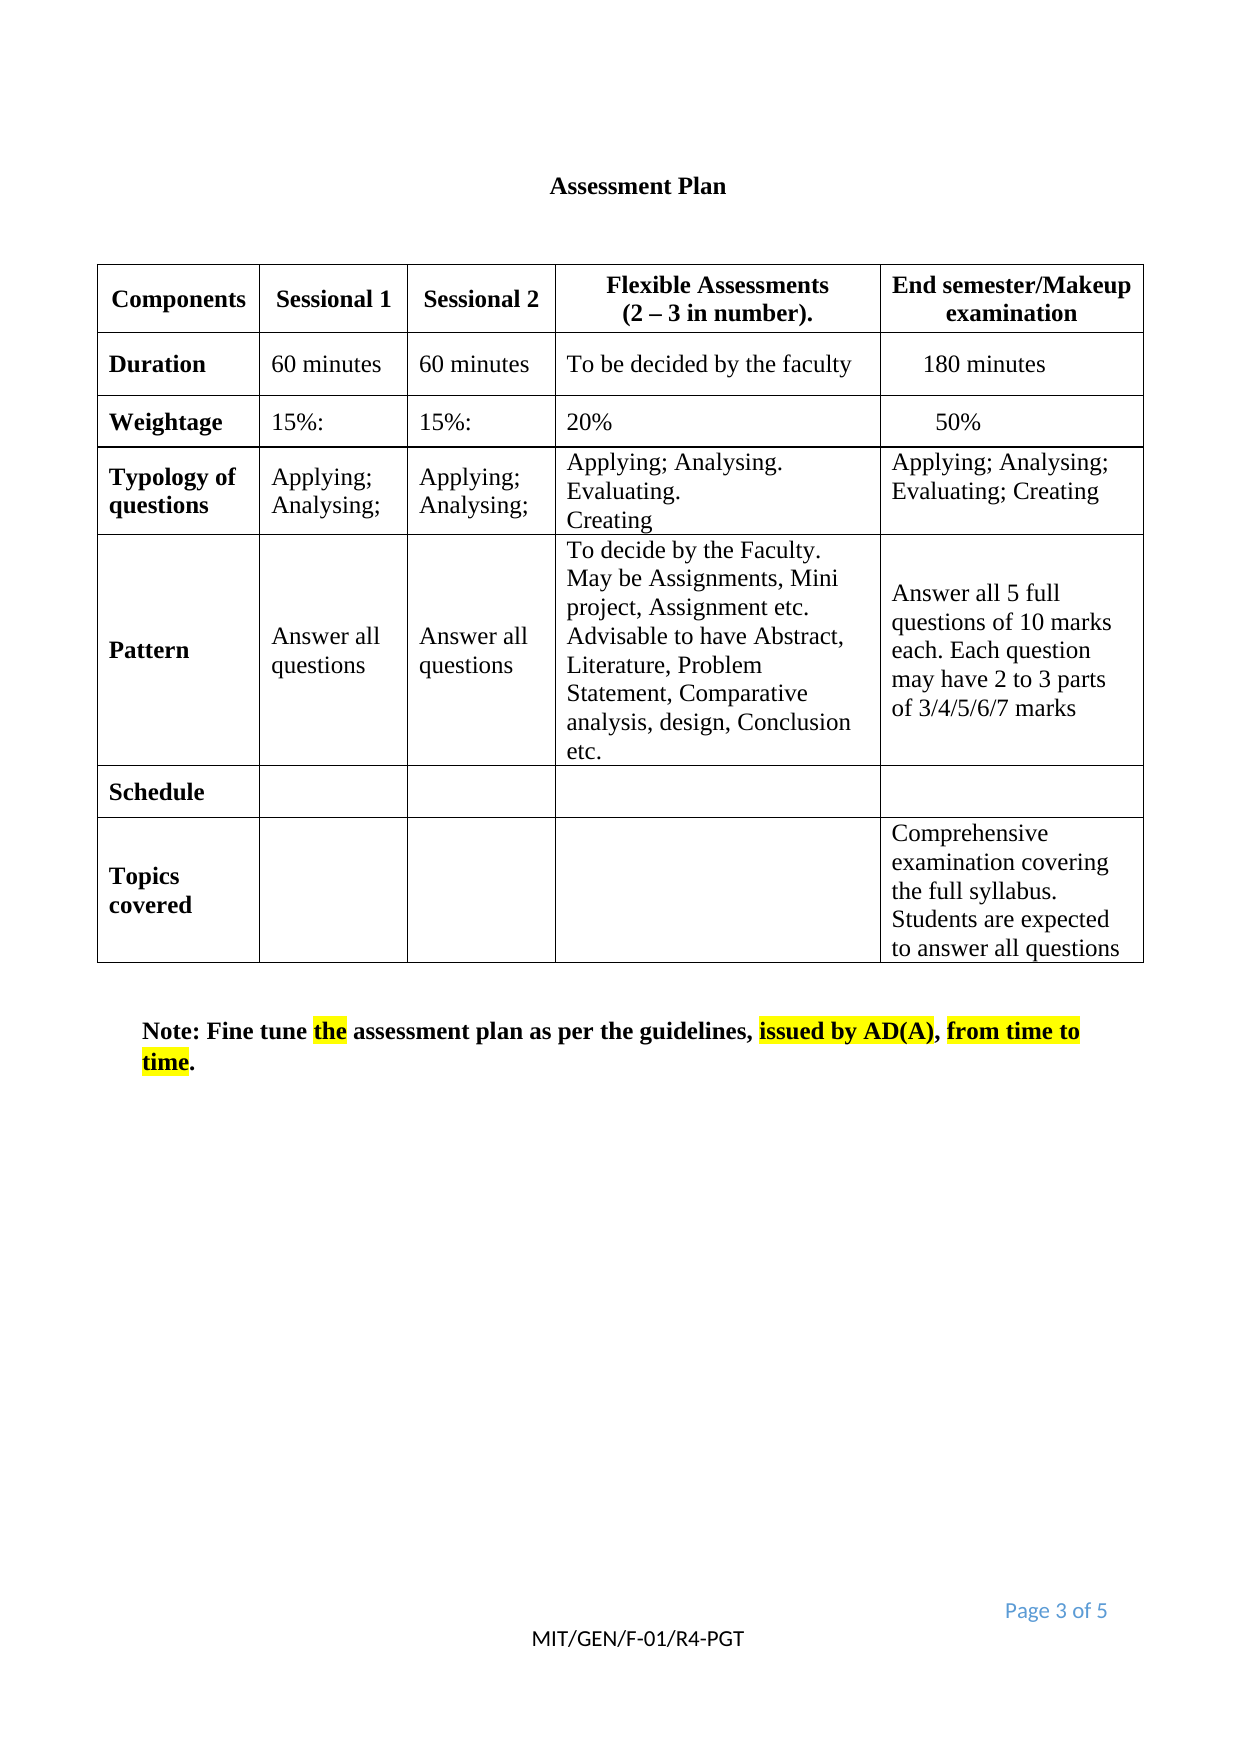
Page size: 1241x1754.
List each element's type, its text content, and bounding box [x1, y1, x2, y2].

table_cell [408, 766, 555, 817]
table_cell Answer all questions [260, 535, 407, 765]
table_cell 50% [881, 396, 1143, 446]
table_cell 60 minutes [260, 333, 407, 395]
table_cell Pattern [98, 535, 259, 765]
table_cell 180 minutes [881, 333, 1143, 395]
table_cell Typology of questions [98, 448, 259, 534]
table_cell 20% [556, 396, 880, 446]
table_cell Answer all 5 full questions of 10 marks each. Each question may have 2 to 3 parts of 3/4/5/6/7 marks [881, 535, 1143, 765]
table_cell [408, 818, 555, 962]
table_cell Applying; Analysing; Evaluating; Creating [881, 448, 1143, 534]
table_header Components [98, 265, 259, 332]
table_cell Duration [98, 333, 259, 395]
table_cell 15%: [260, 396, 407, 446]
table_cell To decide by the Faculty. May be Assignments, Mini project, Assignment etc. Advisable to have Abstract, Literature, Problem Statement, Comparative analysis, design, Conclusion etc. [556, 535, 880, 765]
table_cell To be decided by the faculty [556, 333, 880, 395]
table_cell [556, 818, 880, 962]
table_cell [260, 766, 407, 817]
text Assessment Plan [142, 171, 1134, 200]
table_cell Applying; Analysing; [408, 448, 555, 534]
table_cell Weightage [98, 396, 259, 446]
table_cell [881, 766, 1143, 817]
table_cell [556, 766, 880, 817]
table_cell Topics covered [98, 818, 259, 962]
table_cell Answer all questions [408, 535, 555, 765]
table_cell 60 minutes [408, 333, 555, 395]
table_cell Schedule [98, 766, 259, 817]
table_cell Applying; Analysing; [260, 448, 407, 534]
table_header Flexible Assessments (2 – 3 in number). [556, 265, 880, 332]
table_header Sessional 2 [408, 265, 555, 332]
table_header End semester/Makeup examination [881, 265, 1143, 332]
table_header Sessional 1 [260, 265, 407, 332]
table_cell [260, 818, 407, 962]
text Note: Fine tune the assessment plan as per the guidelines, issued by AD(A), from time to time. [142, 1016, 1134, 1076]
table_cell Applying; Analysing. Evaluating. Creating [556, 448, 880, 534]
table_cell Comprehensive examination covering the full syllabus. Students are expected to answer all questions [881, 818, 1143, 962]
table_cell 15%: [408, 396, 555, 446]
